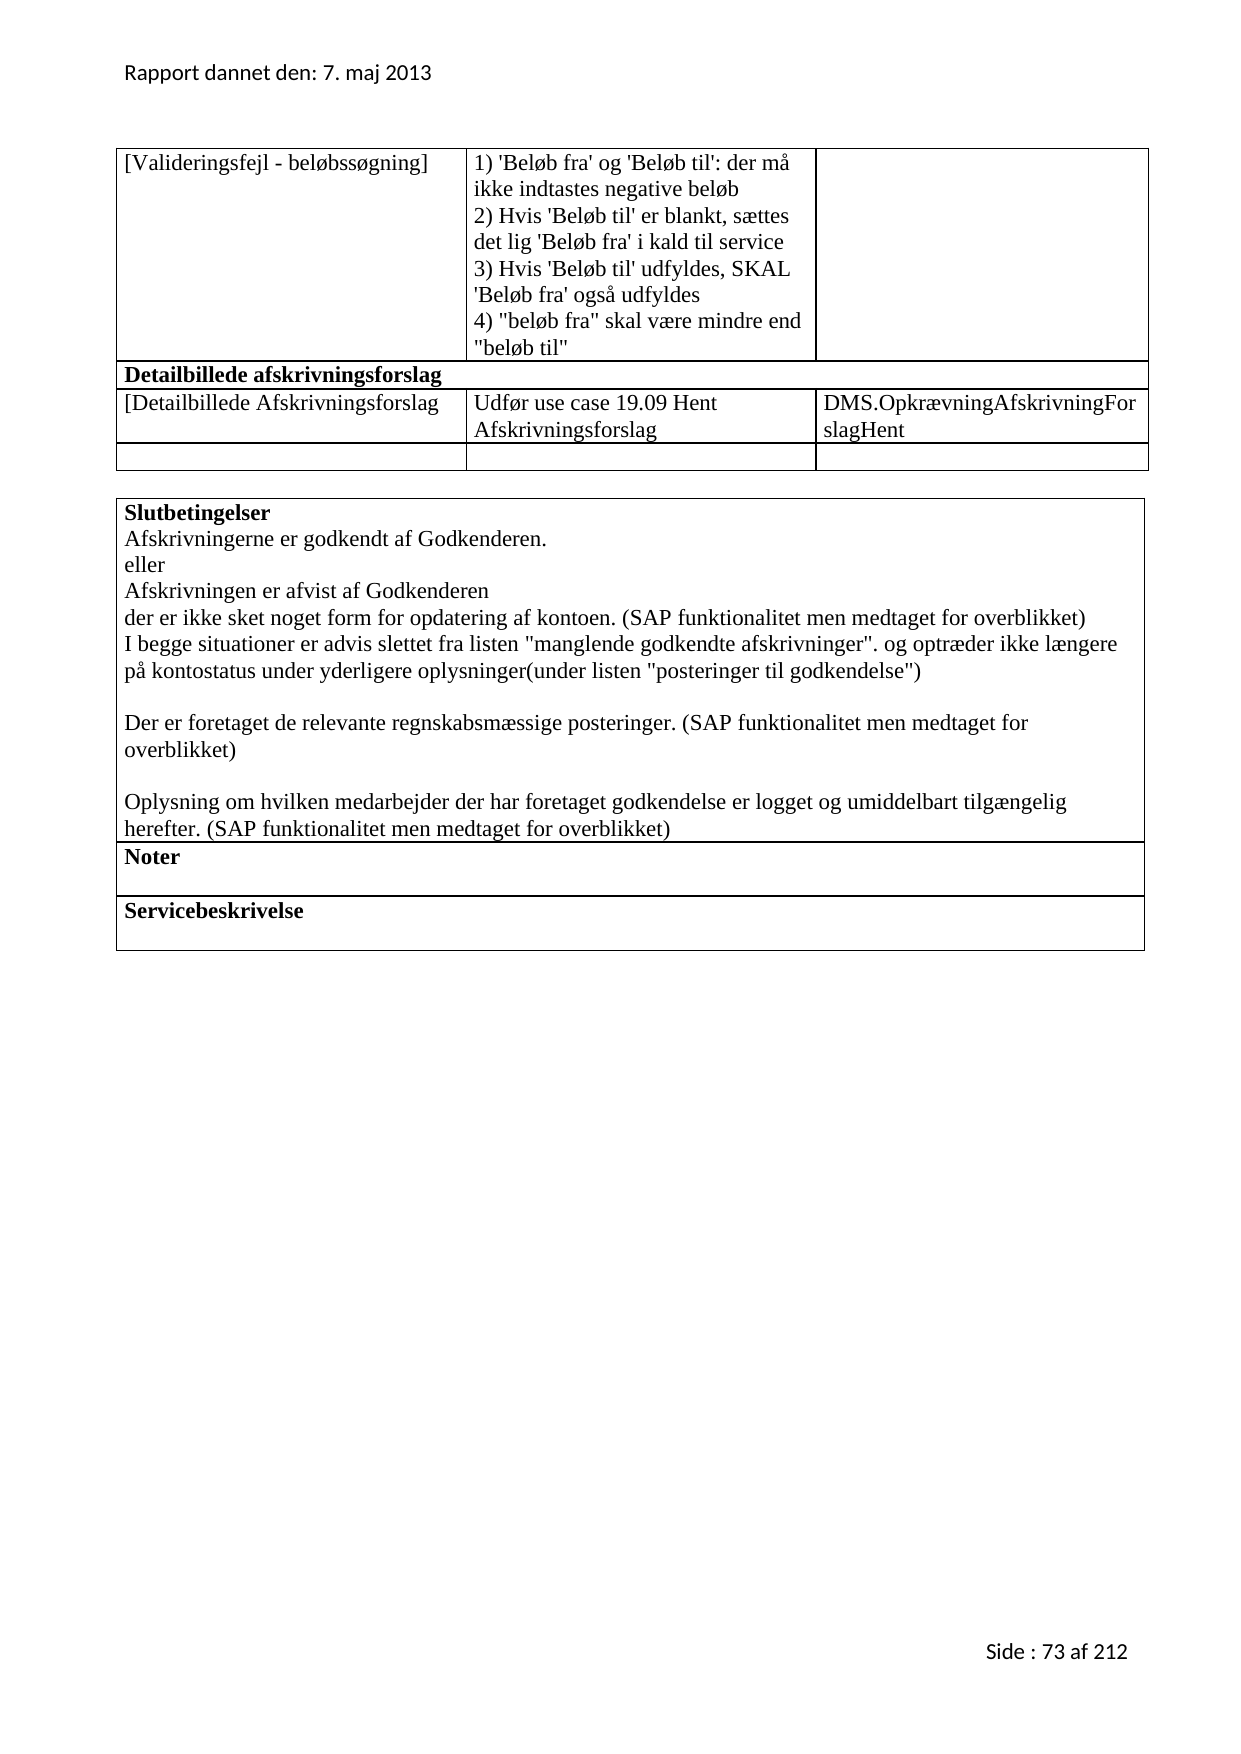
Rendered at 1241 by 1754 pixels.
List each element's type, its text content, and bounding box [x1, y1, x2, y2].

table_cell 1) 'Beløb fra' og 'Beløb til': der må ikke indtastes negative beløb 2) Hvis 'Beløb til' er blankt, sættes det lig 'Beløb fra' i kald til service 3) Hvis 'Beløb til' udfyldes, SKAL 'Beløb fra' også udfyldes 4) "beløb fra" skal være mindre end "beløb til" [467, 149, 815, 360]
table_cell Udfør use case 19.09 Hent Afskrivningsforslag [467, 390, 815, 442]
table_cell Noter [117, 843, 1144, 895]
table_cell [Valideringsfejl - beløbssøgning] [117, 149, 466, 360]
table_cell [117, 444, 466, 470]
table_cell [Detailbillede Afskrivningsforslag [117, 390, 466, 442]
table_cell [817, 444, 1148, 470]
table_cell [817, 149, 1148, 360]
table_cell [467, 444, 815, 470]
table_header Slutbetingelser Afskrivningerne er godkendt af Godkenderen. eller Afskrivningen er afvist af Godkenderen der er ikke sket noget form for opdatering af kontoen. (SAP funktionalitet men medtaget for overblikket) I begge situationer er advis slettet fra listen "manglende godkendte afskrivninger". og optræder ikke længere på kontostatus under yderligere oplysninger(under listen "posteringer til godkendelse") Der er foretaget de relevante regnskabsmæssige posteringer. (SAP funktionalitet men medtaget for overblikket) Oplysning om hvilken medarbejder der har foretaget godkendelse er logget og umiddelbart tilgængelig herefter. (SAP funktionalitet men medtaget for overblikket) [117, 499, 1144, 841]
table_cell DMS.OpkrævningAfskrivningForslagHent [817, 390, 1148, 442]
table_cell Servicebeskrivelse [117, 897, 1144, 950]
table_cell Detailbillede afskrivningsforslag [117, 362, 1148, 388]
